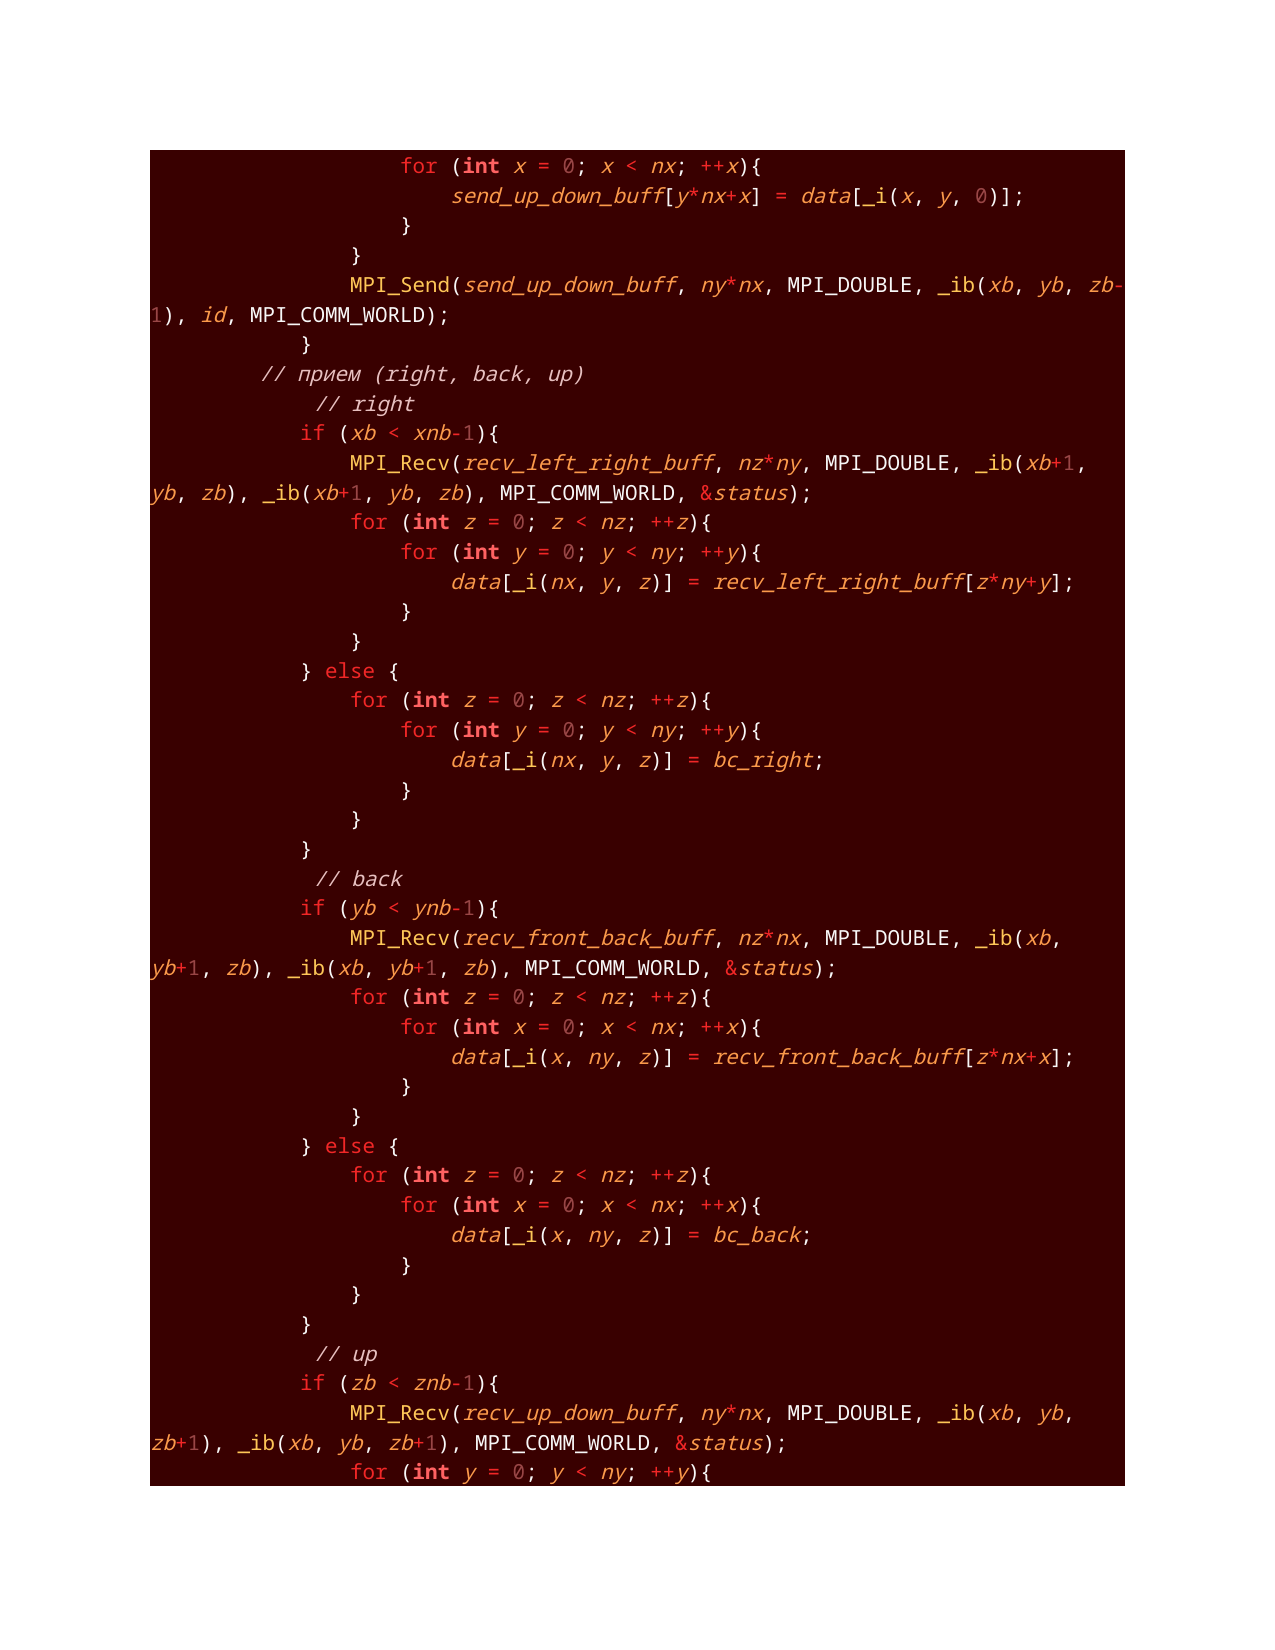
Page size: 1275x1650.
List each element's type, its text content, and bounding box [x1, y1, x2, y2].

text } [150, 773, 1125, 803]
text MPI_Recv(recv_up_down_buff, ny*nx, MPI_DOUBLE, _ib(xb, yb, zb+1), _ib(xb, yb, zb+1), MPI_COMM_WORLD, &status); [150, 1397, 1125, 1456]
text // back [150, 862, 1125, 892]
text } [150, 209, 1125, 239]
text for (int x = 0; x < nx; ++x){ [150, 1189, 1125, 1219]
text send_up_down_buff[y*nx+x] = data[_i(x, y, 0)]; [150, 180, 1125, 209]
text } [150, 1070, 1125, 1100]
text } else { [150, 1130, 1125, 1159]
text MPI_Send(send_up_down_buff, ny*nx, MPI_DOUBLE, _ib(xb, yb, zb-1), id, MPI_COMM_WORLD); [150, 269, 1125, 328]
text for (int y = 0; y < ny; ++y){ [150, 1456, 1125, 1486]
text for (int x = 0; x < nx; ++x){ [150, 1011, 1125, 1041]
text } [150, 833, 1125, 862]
text if (zb < znb-1){ [150, 1367, 1125, 1397]
text MPI_Recv(recv_front_back_buff, nz*nx, MPI_DOUBLE, _ib(xb, yb+1, zb), _ib(xb, yb+1, zb), MPI_COMM_WORLD, &status); [150, 922, 1125, 981]
text if (xb < xnb-1){ [150, 417, 1125, 447]
text for (int y = 0; y < ny; ++y){ [150, 536, 1125, 566]
text data[_i(x, ny, z)] = bc_back; [150, 1219, 1125, 1248]
text for (int x = 0; x < nx; ++x){ [150, 150, 1125, 180]
text // up [150, 1337, 1125, 1367]
text for (int y = 0; y < ny; ++y){ [150, 714, 1125, 744]
text MPI_Recv(recv_left_right_buff, nz*ny, MPI_DOUBLE, _ib(xb+1, yb, zb), _ib(xb+1, yb, zb), MPI_COMM_WORLD, &status); [150, 447, 1125, 506]
text // right [150, 387, 1125, 417]
text data[_i(nx, y, z)] = bc_right; [150, 744, 1125, 773]
text } [150, 625, 1125, 655]
text } [150, 328, 1125, 358]
text } [150, 1278, 1125, 1308]
text } [150, 1248, 1125, 1278]
text } [150, 1100, 1125, 1130]
text } [150, 803, 1125, 833]
text } [150, 595, 1125, 625]
text } else { [150, 655, 1125, 684]
text // прием (right, back, up) [150, 358, 1125, 387]
text for (int z = 0; z < nz; ++z){ [150, 1159, 1125, 1189]
text if (yb < ynb-1){ [150, 892, 1125, 922]
text } [150, 1308, 1125, 1337]
text data[_i(nx, y, z)] = recv_left_right_buff[z*ny+y]; [150, 566, 1125, 595]
text for (int z = 0; z < nz; ++z){ [150, 506, 1125, 536]
text for (int z = 0; z < nz; ++z){ [150, 684, 1125, 714]
text data[_i(x, ny, z)] = recv_front_back_buff[z*nx+x]; [150, 1041, 1125, 1070]
text for (int z = 0; z < nz; ++z){ [150, 981, 1125, 1011]
text } [150, 239, 1125, 269]
